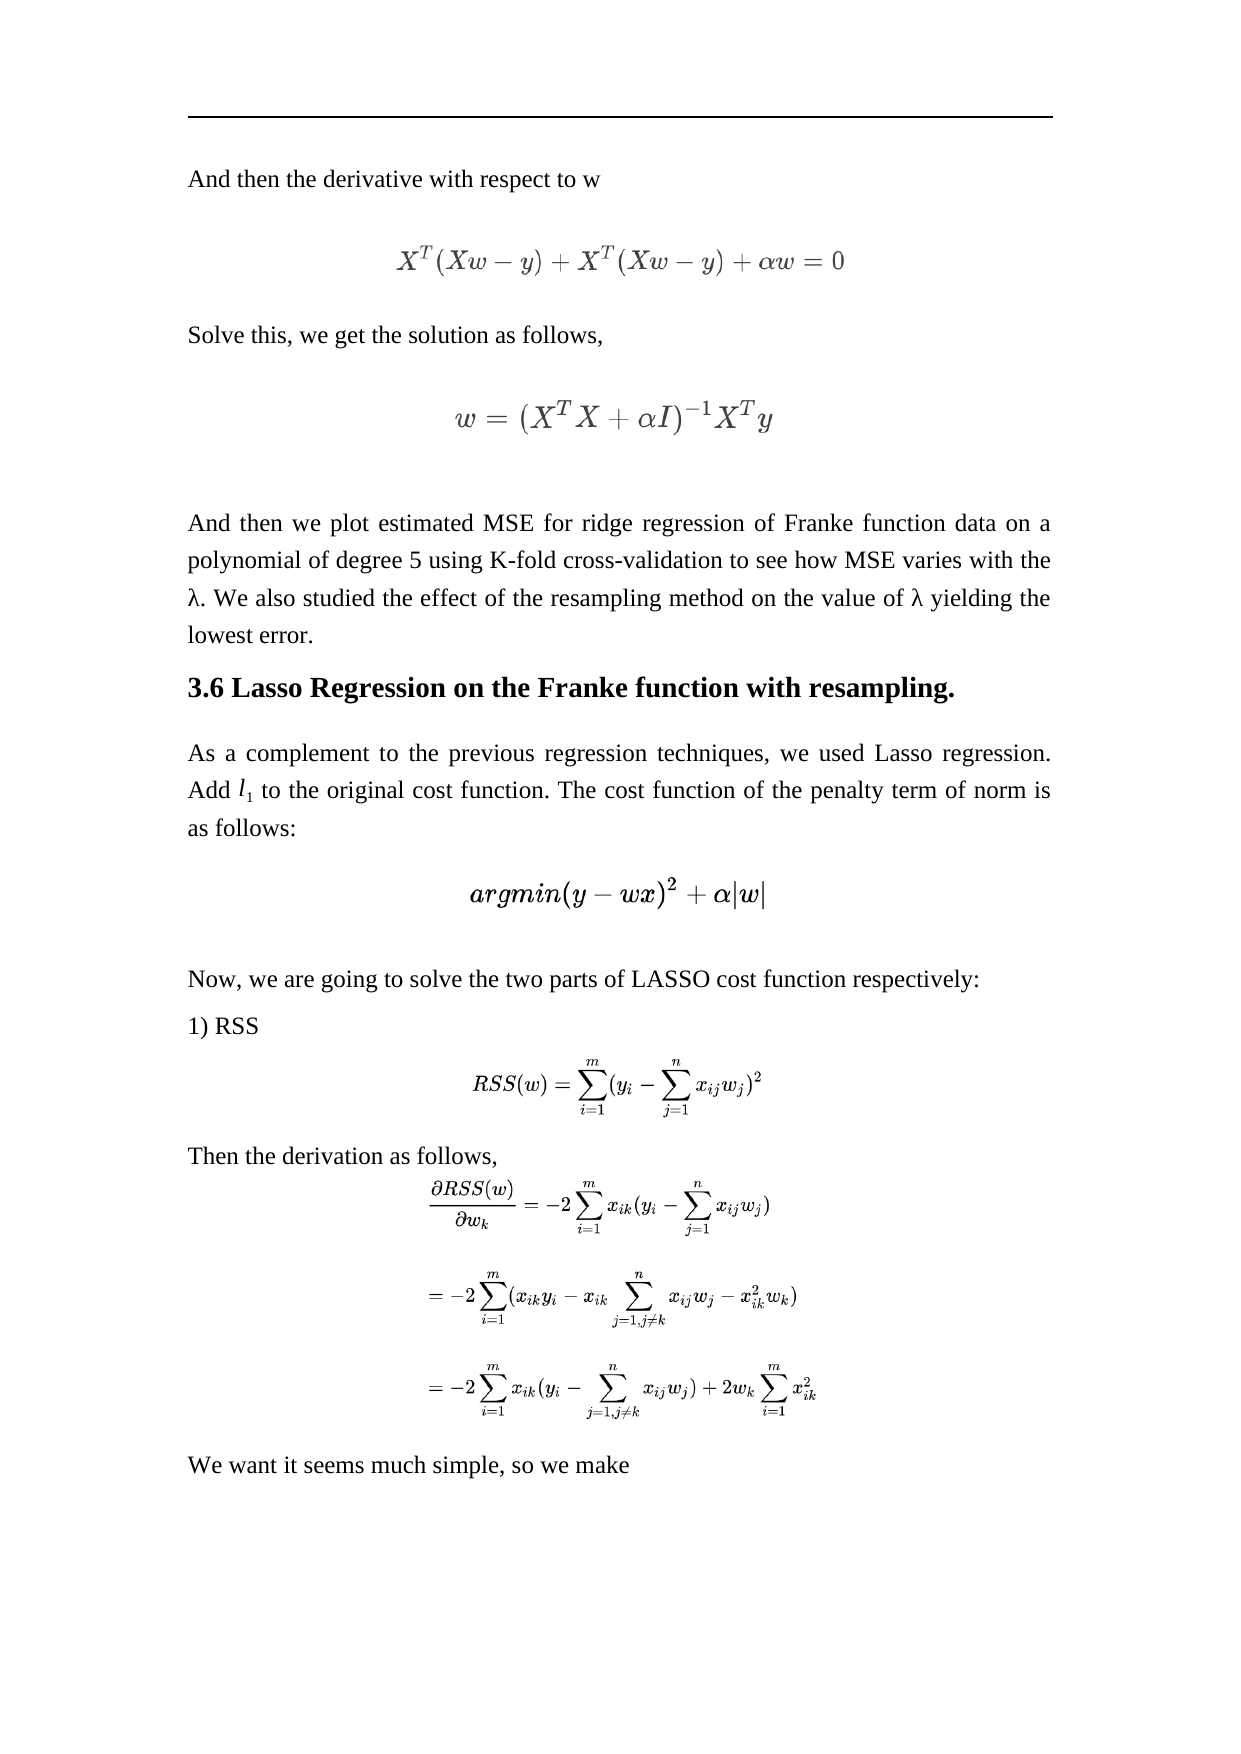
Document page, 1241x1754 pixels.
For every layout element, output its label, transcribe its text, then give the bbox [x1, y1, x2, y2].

text And then we plot estimated MSE for ridge regression of Franke function data on a polynomial of degree 5 using K-fold cross-validation to see how MSE varies with the λ. We also studied the effect of the resampling method on the value of λ yielding the lowest error. [187, 506, 1053, 651]
text And then the derivative with respect to w [187, 162, 1053, 194]
text As a complement to the previous regression techniques, we used Lasso regression. Add to the original cost function. The cost function of the penalty term of norm is as follows: [187, 737, 1053, 844]
text 3.6 Lasso Regression on the Franke function with resampling. [187, 655, 1053, 720]
picture [411, 1171, 829, 1428]
text 1) RSS [187, 1009, 1053, 1042]
picture [450, 847, 790, 938]
text Then the derivation as follows, [187, 1139, 1053, 1172]
text Solve this, we get the solution as follows, [187, 318, 1053, 350]
text Now, we are going to solve the two parts of LASSO cost function respectively: [187, 962, 1053, 995]
picture [429, 379, 811, 446]
picture [379, 227, 862, 286]
text We want it seems much simple, so we make [187, 1449, 1053, 1481]
picture [450, 1041, 791, 1127]
